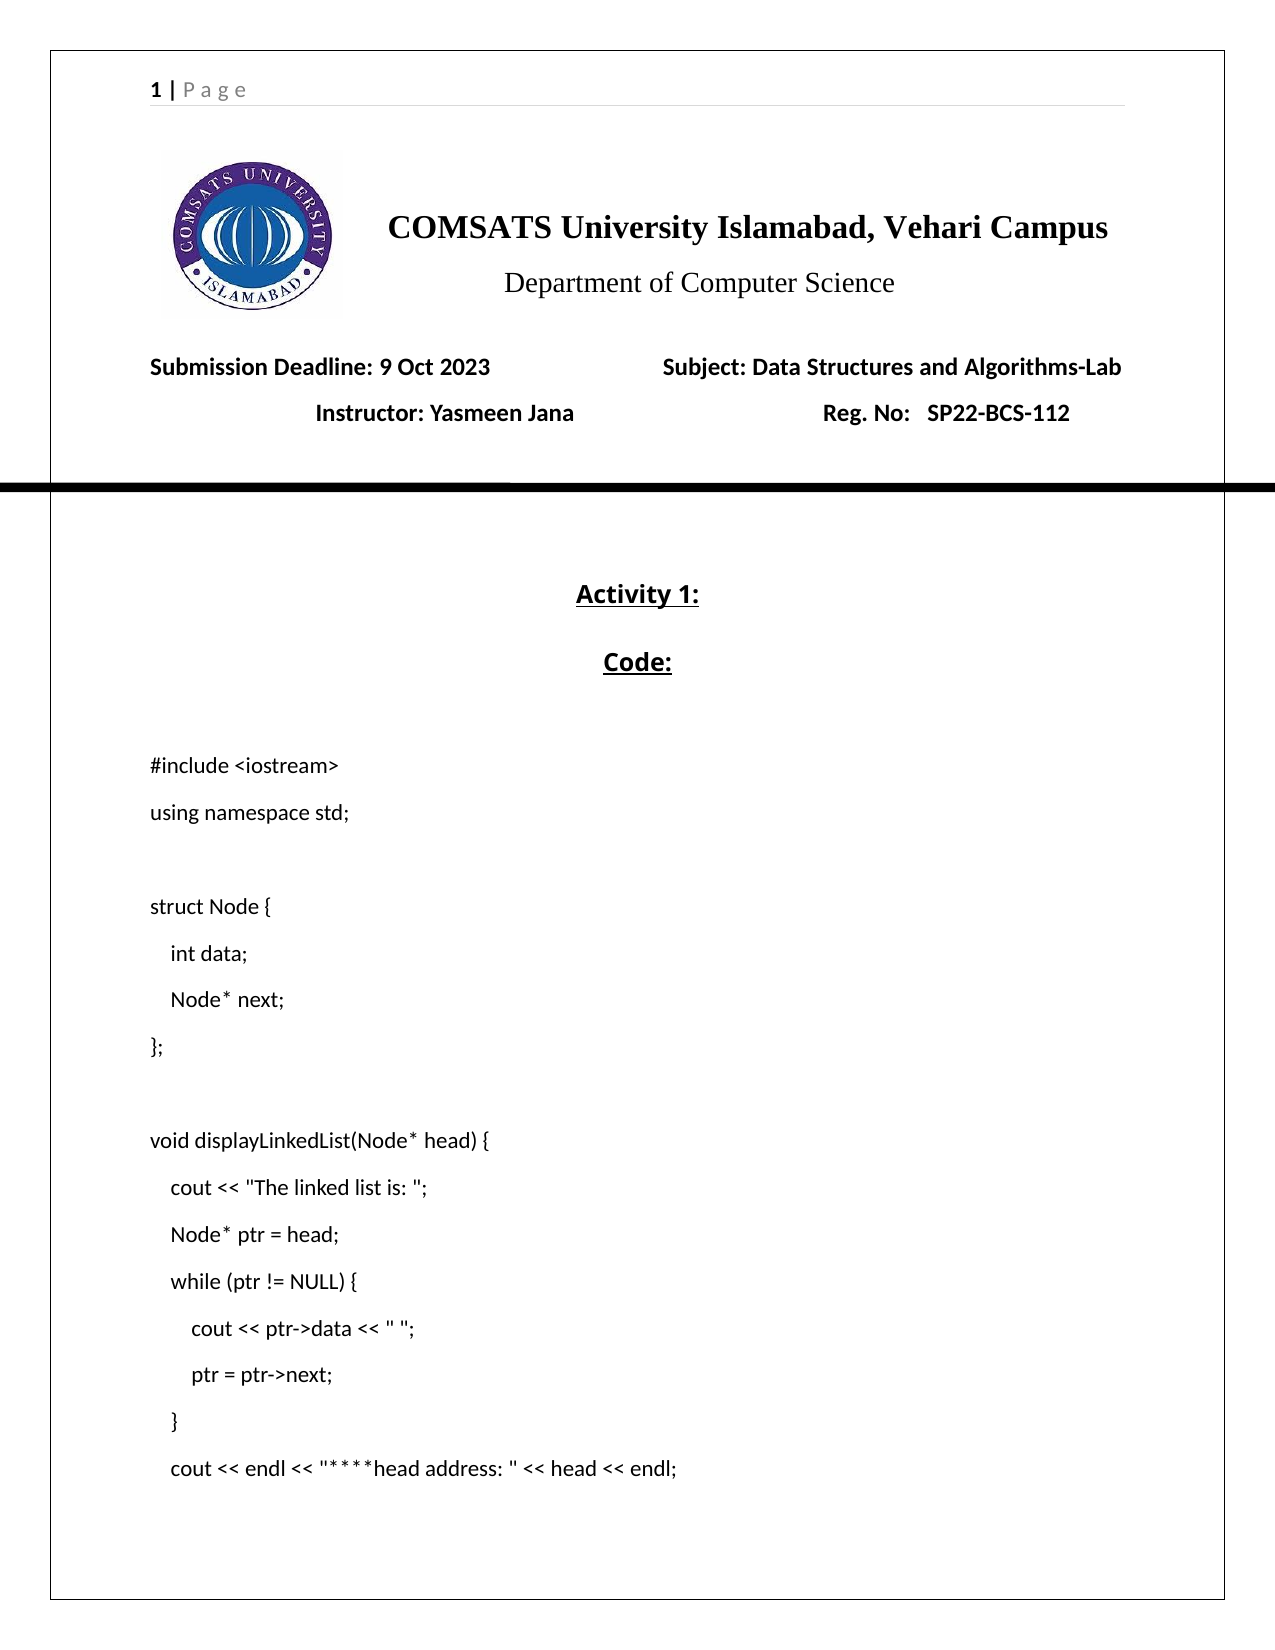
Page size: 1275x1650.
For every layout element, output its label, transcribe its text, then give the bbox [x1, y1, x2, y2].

text ptr = ptr->next; [150, 1361, 1125, 1388]
text Node* ptr = head; [150, 1220, 1125, 1248]
text Code: [150, 644, 1125, 721]
text while (ptr != NULL) { [150, 1267, 1125, 1295]
table_header [150, 150, 376, 351]
picture [161, 150, 343, 319]
text Submission Deadline: 9 Oct 2023 Subject: Data Structures and Algorithms-Lab Instructor: Yasmeen Jana Reg. No: SP22-BCS-112 [150, 351, 1125, 428]
text } [150, 1407, 1125, 1435]
text using namespace std; [150, 798, 1125, 826]
text void displayLinkedList(Node* head) { [150, 1126, 1125, 1154]
text cout << ptr->data << " "; [150, 1314, 1125, 1342]
text }; [150, 1032, 1125, 1060]
table_header COMSATS University Islamabad, Vehari Campus Department of Computer Science [376, 150, 1125, 351]
text struct Node { [150, 892, 1125, 920]
text Activity 1: [150, 577, 1125, 611]
text int data; [150, 939, 1125, 967]
text #include <iostream> [150, 751, 1125, 779]
text cout << "The linked list is: "; [150, 1173, 1125, 1201]
text Node* next; [150, 986, 1125, 1013]
text cout << endl << "****head address: " << head << endl; [150, 1454, 1125, 1482]
